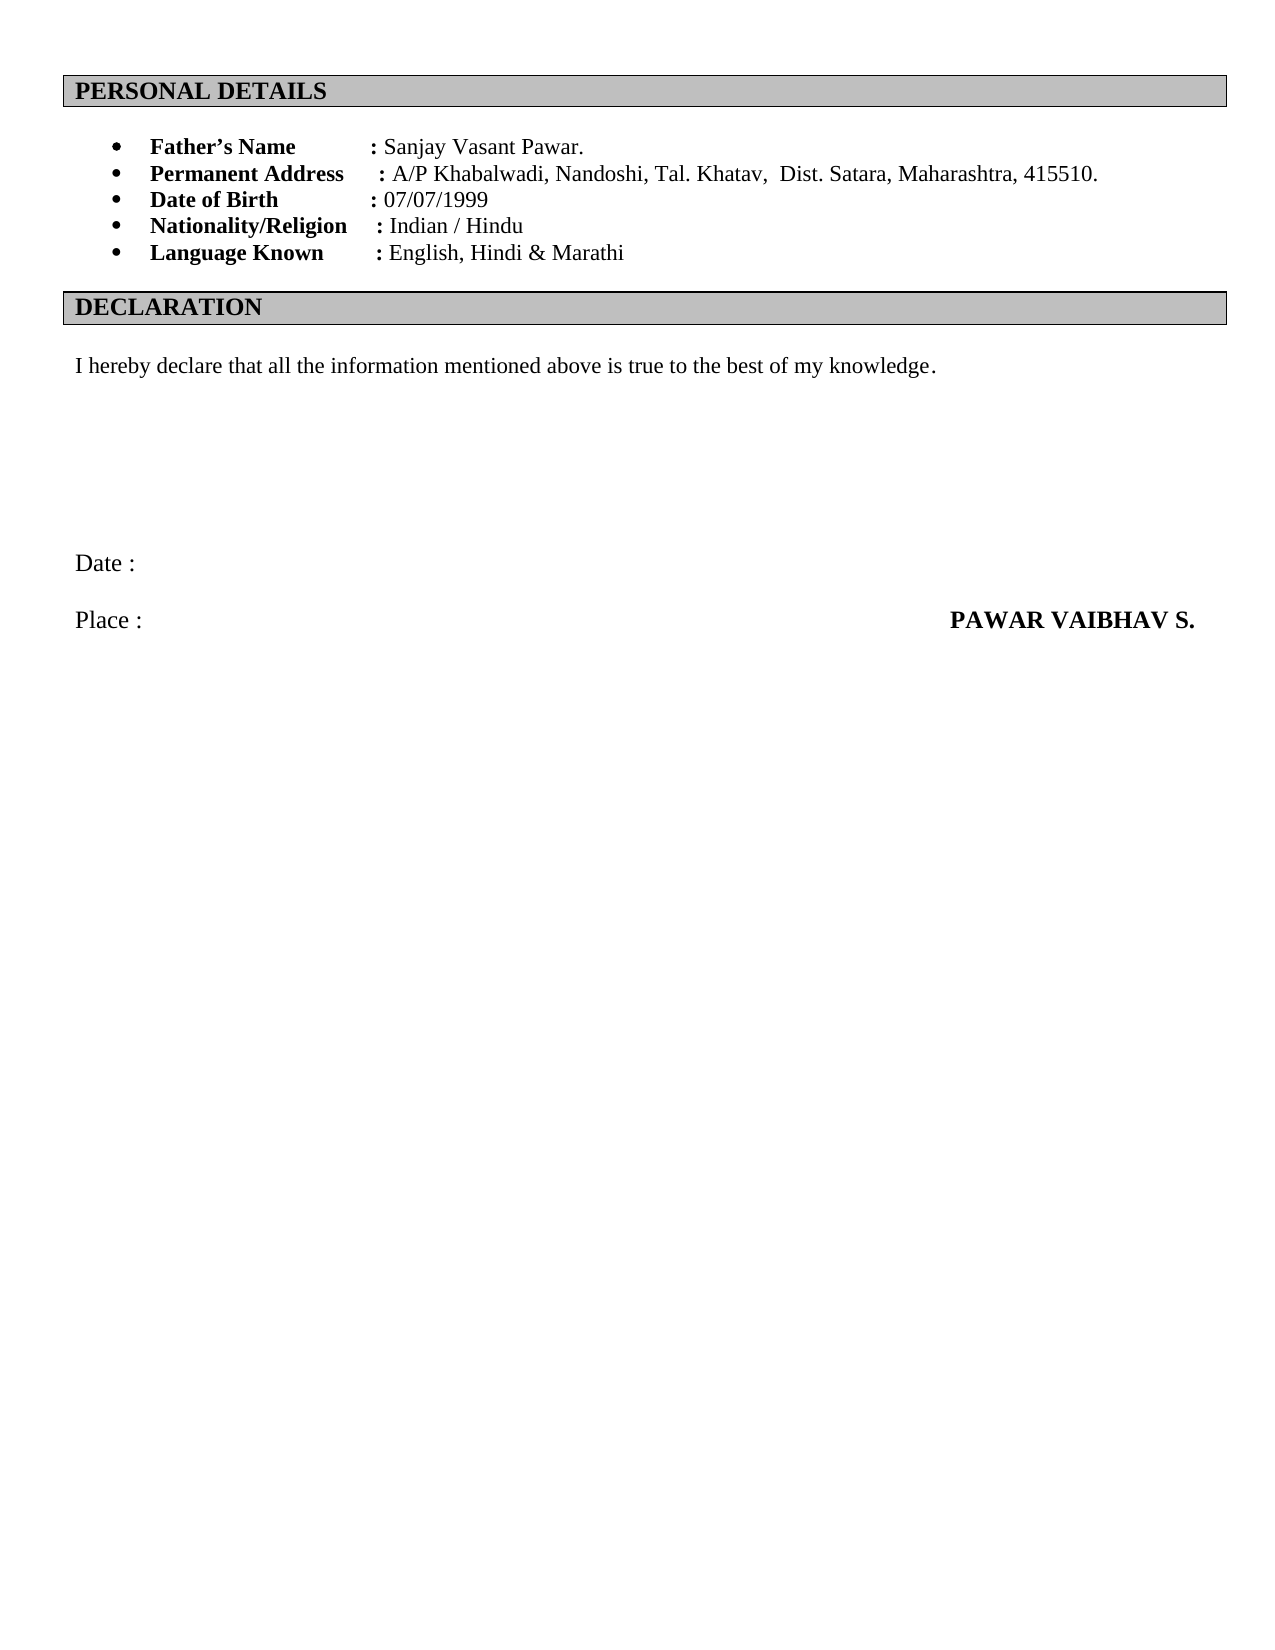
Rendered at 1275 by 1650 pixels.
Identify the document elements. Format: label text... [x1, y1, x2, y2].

list Date of Birth : 07/07/1999 [112, 186, 1200, 212]
text Place : PAWAR VAIBHAV S. [75, 605, 1200, 634]
text I hereby declare that all the information mentioned above is true to the best of my knowledge. [75, 351, 1200, 379]
table_header DECLARATION [64, 293, 1226, 324]
table_header PERSONAL DETAILS [64, 76, 1226, 106]
list Language Known : English, Hindi & Marathi [112, 239, 1200, 265]
list Father’s Name : Sanjay Vasant Pawar. [112, 133, 1200, 159]
text Date : [75, 548, 1200, 577]
list Nationality/Religion : Indian / Hindu [112, 212, 1200, 239]
list Permanent Address : A/P Khabalwadi, Nandoshi, Tal. Khatav, Dist. Satara, Maharashtra, 415510. [112, 159, 1200, 186]
